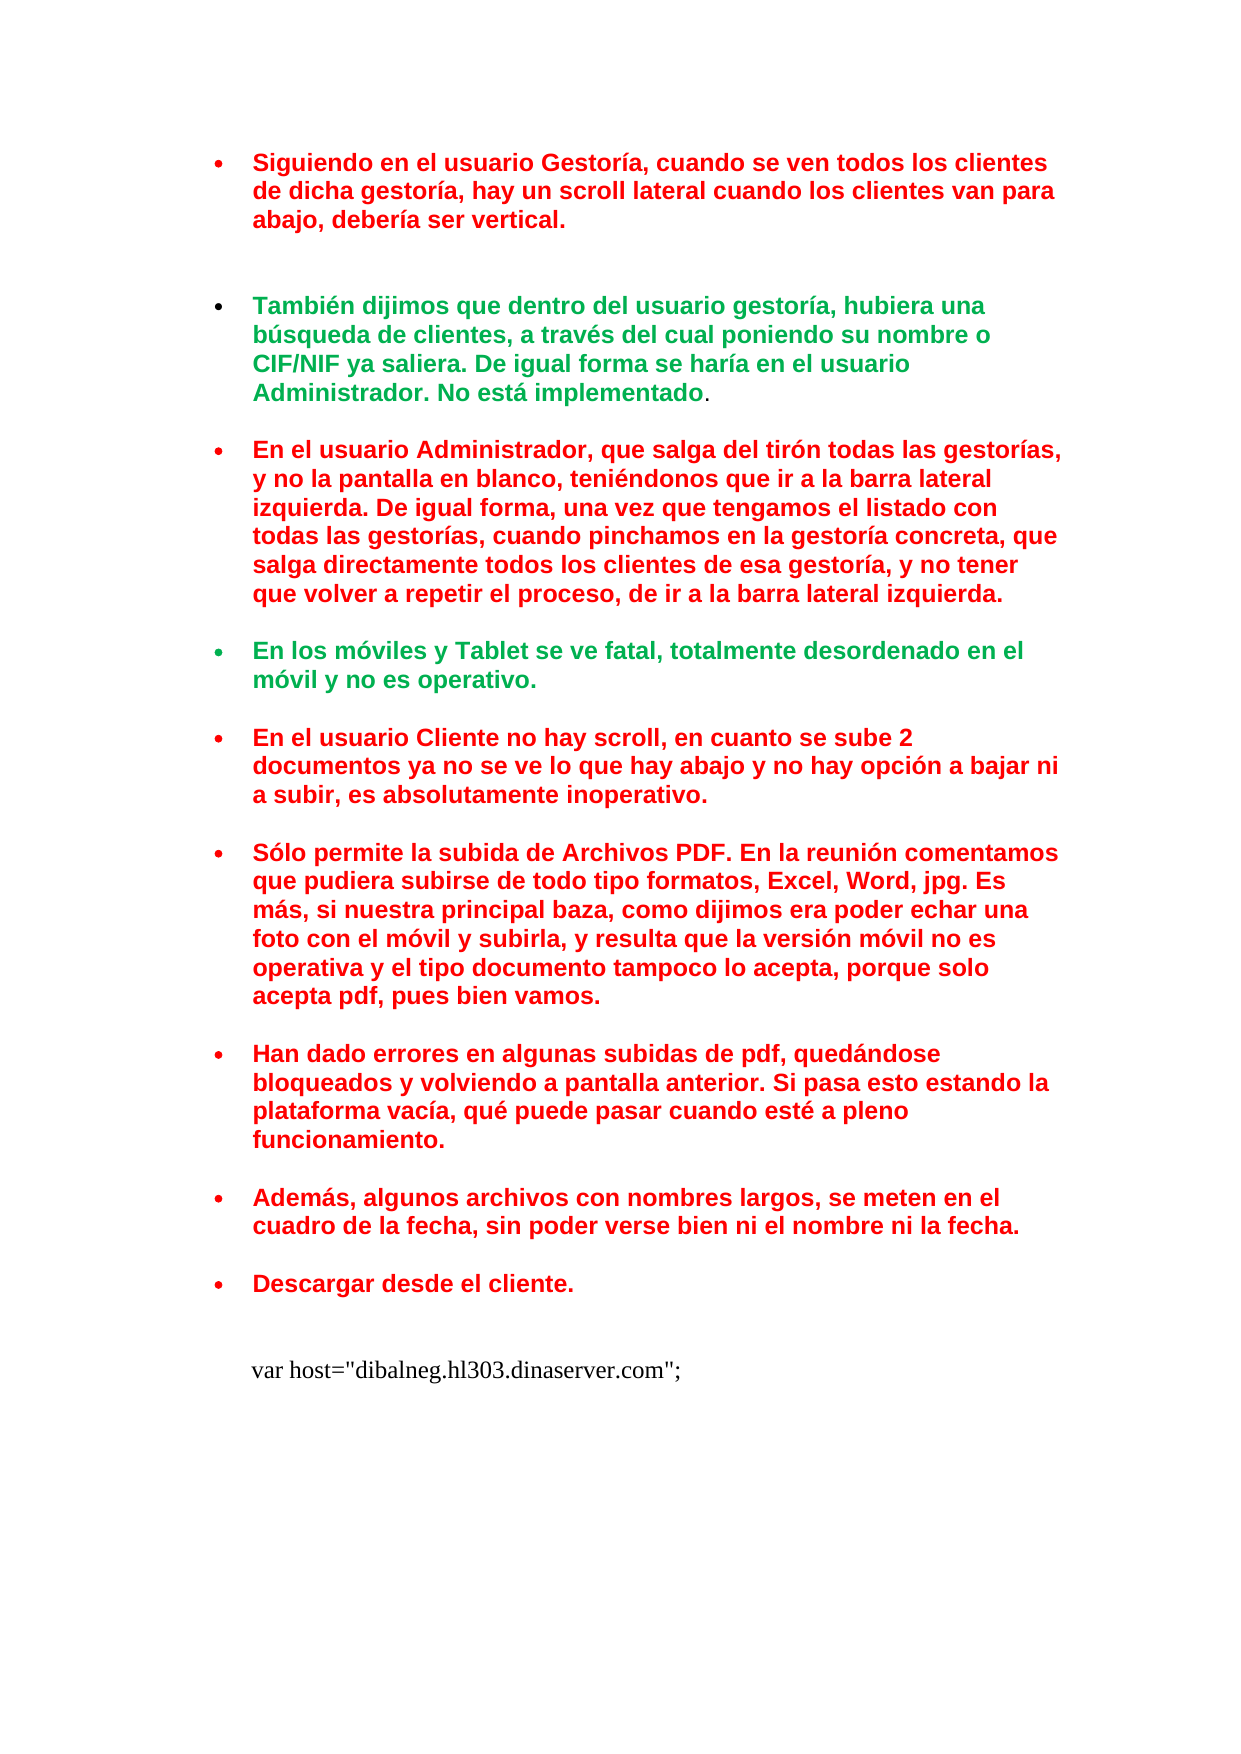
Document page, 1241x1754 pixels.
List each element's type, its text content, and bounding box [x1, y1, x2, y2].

list También dijimos que dentro del usuario gestoría, hubiera una búsqueda de clientes, a través del cual poniendo su nombre o CIF/NIF ya saliera. De igual forma se haría en el usuario Administrador. No está implementado. [215, 291, 1063, 406]
list Además, algunos archivos con nombres largos, se meten en el cuadro de la fecha, sin poder verse bien ni el nombre ni la fecha. [215, 1183, 1063, 1240]
list Han dado errores en algunas subidas de pdf, quedándose bloqueados y volviendo a pantalla anterior. Si pasa esto estando la plataforma vacía, qué puede pasar cuando esté a pleno funcionamiento. [215, 1039, 1063, 1154]
list Sólo permite la subida de Archivos PDF. En la reunión comentamos que pudiera subirse de todo tipo formatos, Excel, Word, jpg. Es más, si nuestra principal baza, como dijimos era poder echar una foto con el móvil y subirla, y resulta que la versión móvil no es operativa y el tipo documento tampoco lo acepta, porque solo acepta pdf, pues bien vamos. [215, 838, 1063, 1010]
list En el usuario Cliente no hay scroll, en cuanto se sube 2 documentos ya no se ve lo que hay abajo y no hay opción a bajar ni a subir, es absolutamente inoperativo. [215, 723, 1063, 809]
list Siguiendo en el usuario Gestoría, cuando se ven todos los clientes de dicha gestoría, hay un scroll lateral cuando los clientes van para abajo, debería ser vertical. [215, 148, 1063, 234]
text var host="dibalneg.hl303.dinaserver.com"; [215, 1355, 1063, 1384]
list En el usuario Administrador, que salga del tirón todas las gestorías, y no la pantalla en blanco, teniéndonos que ir a la barra lateral izquierda. De igual forma, una vez que tengamos el listado con todas las gestorías, cuando pinchamos en la gestoría concreta, que salga directamente todos los clientes de esa gestoría, y no tener que volver a repetir el proceso, de ir a la barra lateral izquierda. [215, 435, 1063, 608]
list En los móviles y Tablet se ve fatal, totalmente desordenado en el móvil y no es operativo. [215, 636, 1063, 694]
list Descargar desde el cliente. [215, 1269, 1063, 1298]
